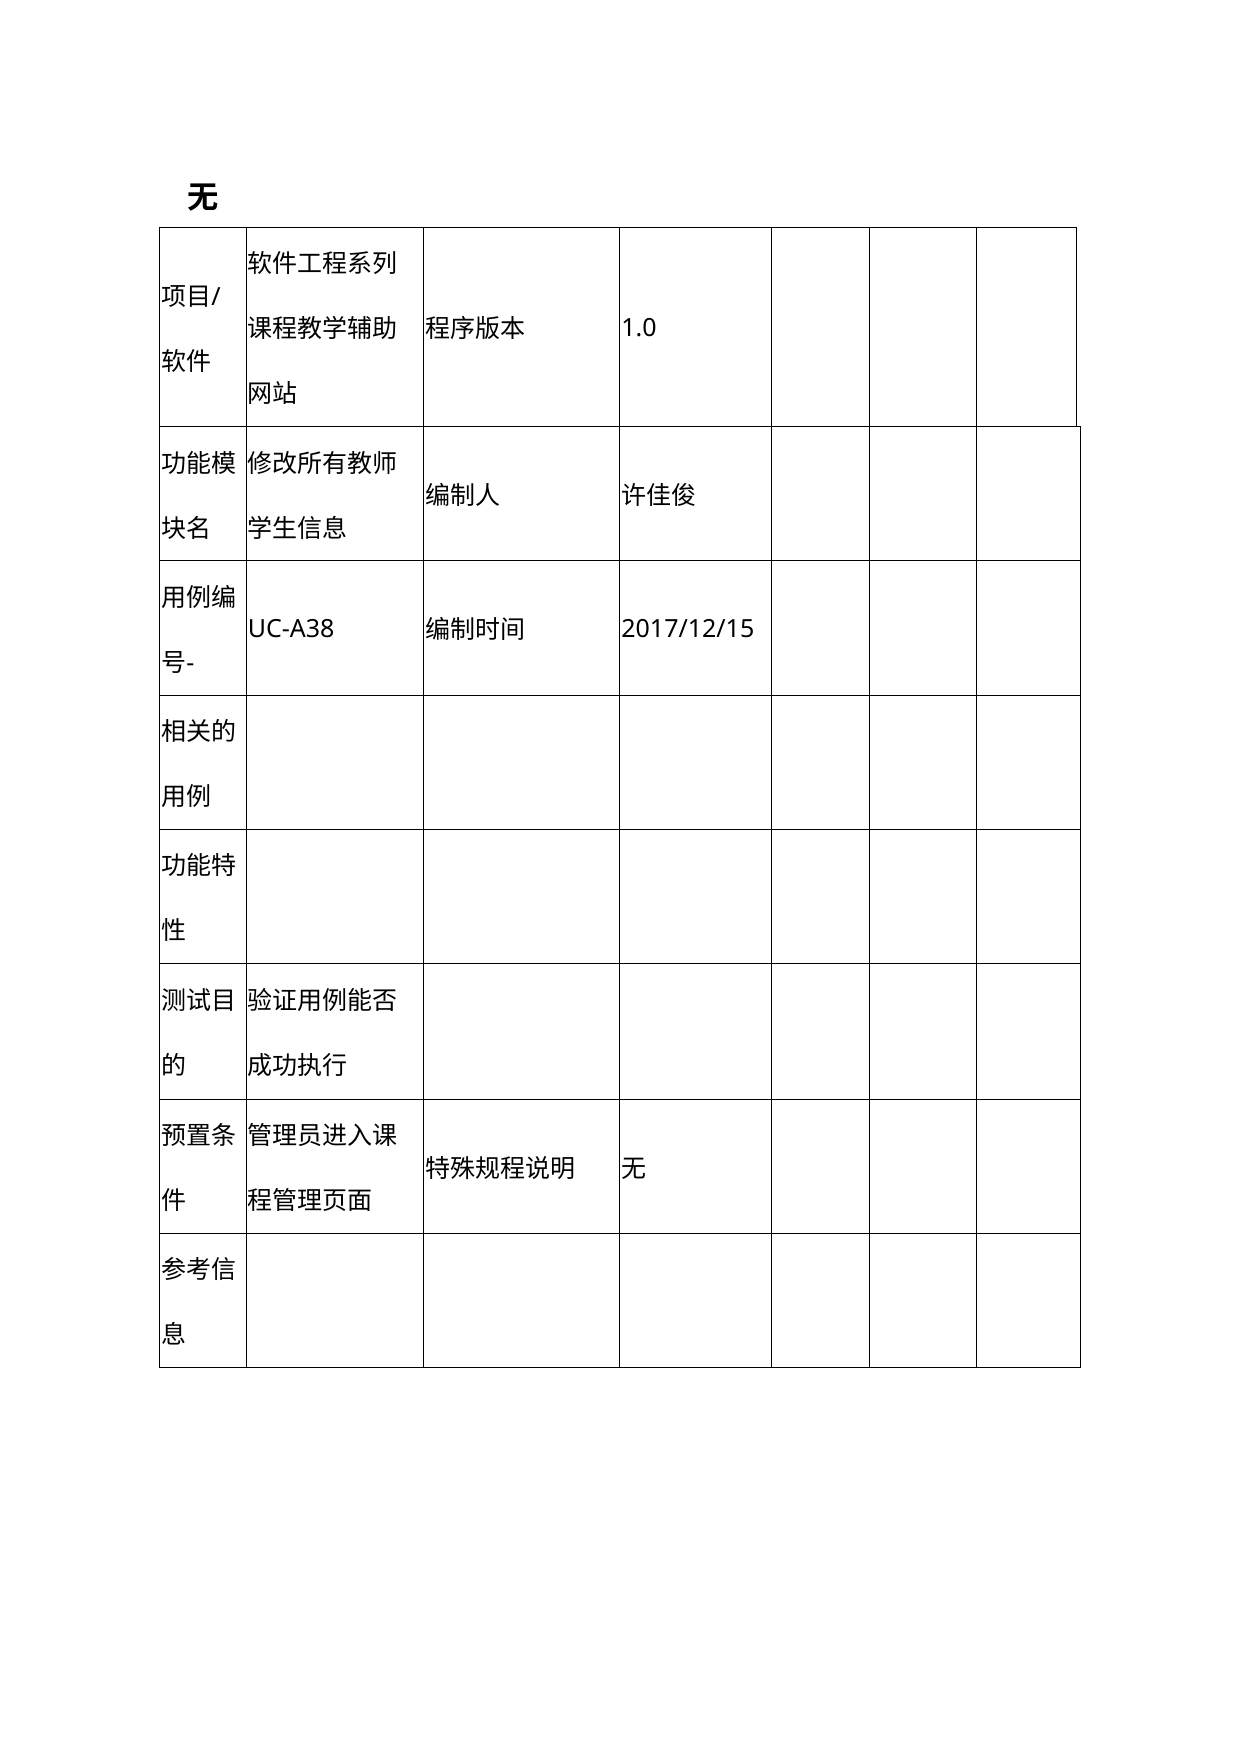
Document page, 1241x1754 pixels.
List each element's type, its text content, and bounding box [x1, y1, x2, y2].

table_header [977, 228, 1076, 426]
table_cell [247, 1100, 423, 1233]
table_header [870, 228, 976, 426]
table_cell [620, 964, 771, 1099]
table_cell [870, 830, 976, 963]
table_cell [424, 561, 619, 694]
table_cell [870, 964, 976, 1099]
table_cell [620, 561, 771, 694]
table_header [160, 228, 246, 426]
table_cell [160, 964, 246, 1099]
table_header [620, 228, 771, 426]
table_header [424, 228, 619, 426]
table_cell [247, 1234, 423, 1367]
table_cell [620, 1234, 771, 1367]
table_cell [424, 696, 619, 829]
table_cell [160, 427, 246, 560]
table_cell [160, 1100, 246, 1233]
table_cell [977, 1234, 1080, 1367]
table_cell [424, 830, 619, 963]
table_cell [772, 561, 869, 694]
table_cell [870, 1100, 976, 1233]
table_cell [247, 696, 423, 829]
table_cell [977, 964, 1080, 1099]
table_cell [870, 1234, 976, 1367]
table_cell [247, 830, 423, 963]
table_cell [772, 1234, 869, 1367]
list 无 [187, 162, 1053, 227]
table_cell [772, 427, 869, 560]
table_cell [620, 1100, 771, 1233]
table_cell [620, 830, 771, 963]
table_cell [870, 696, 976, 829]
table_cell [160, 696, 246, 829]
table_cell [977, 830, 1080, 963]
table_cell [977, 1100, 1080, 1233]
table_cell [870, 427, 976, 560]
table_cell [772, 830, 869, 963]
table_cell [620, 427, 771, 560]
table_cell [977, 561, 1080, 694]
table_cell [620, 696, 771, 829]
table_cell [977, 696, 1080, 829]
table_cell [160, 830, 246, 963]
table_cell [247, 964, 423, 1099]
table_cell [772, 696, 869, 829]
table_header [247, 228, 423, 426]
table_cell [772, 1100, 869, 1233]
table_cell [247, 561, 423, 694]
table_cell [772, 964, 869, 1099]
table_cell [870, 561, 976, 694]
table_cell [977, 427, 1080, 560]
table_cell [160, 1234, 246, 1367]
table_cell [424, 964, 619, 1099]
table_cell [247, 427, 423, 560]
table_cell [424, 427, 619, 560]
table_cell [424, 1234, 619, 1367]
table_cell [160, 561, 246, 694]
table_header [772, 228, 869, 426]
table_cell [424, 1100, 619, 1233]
